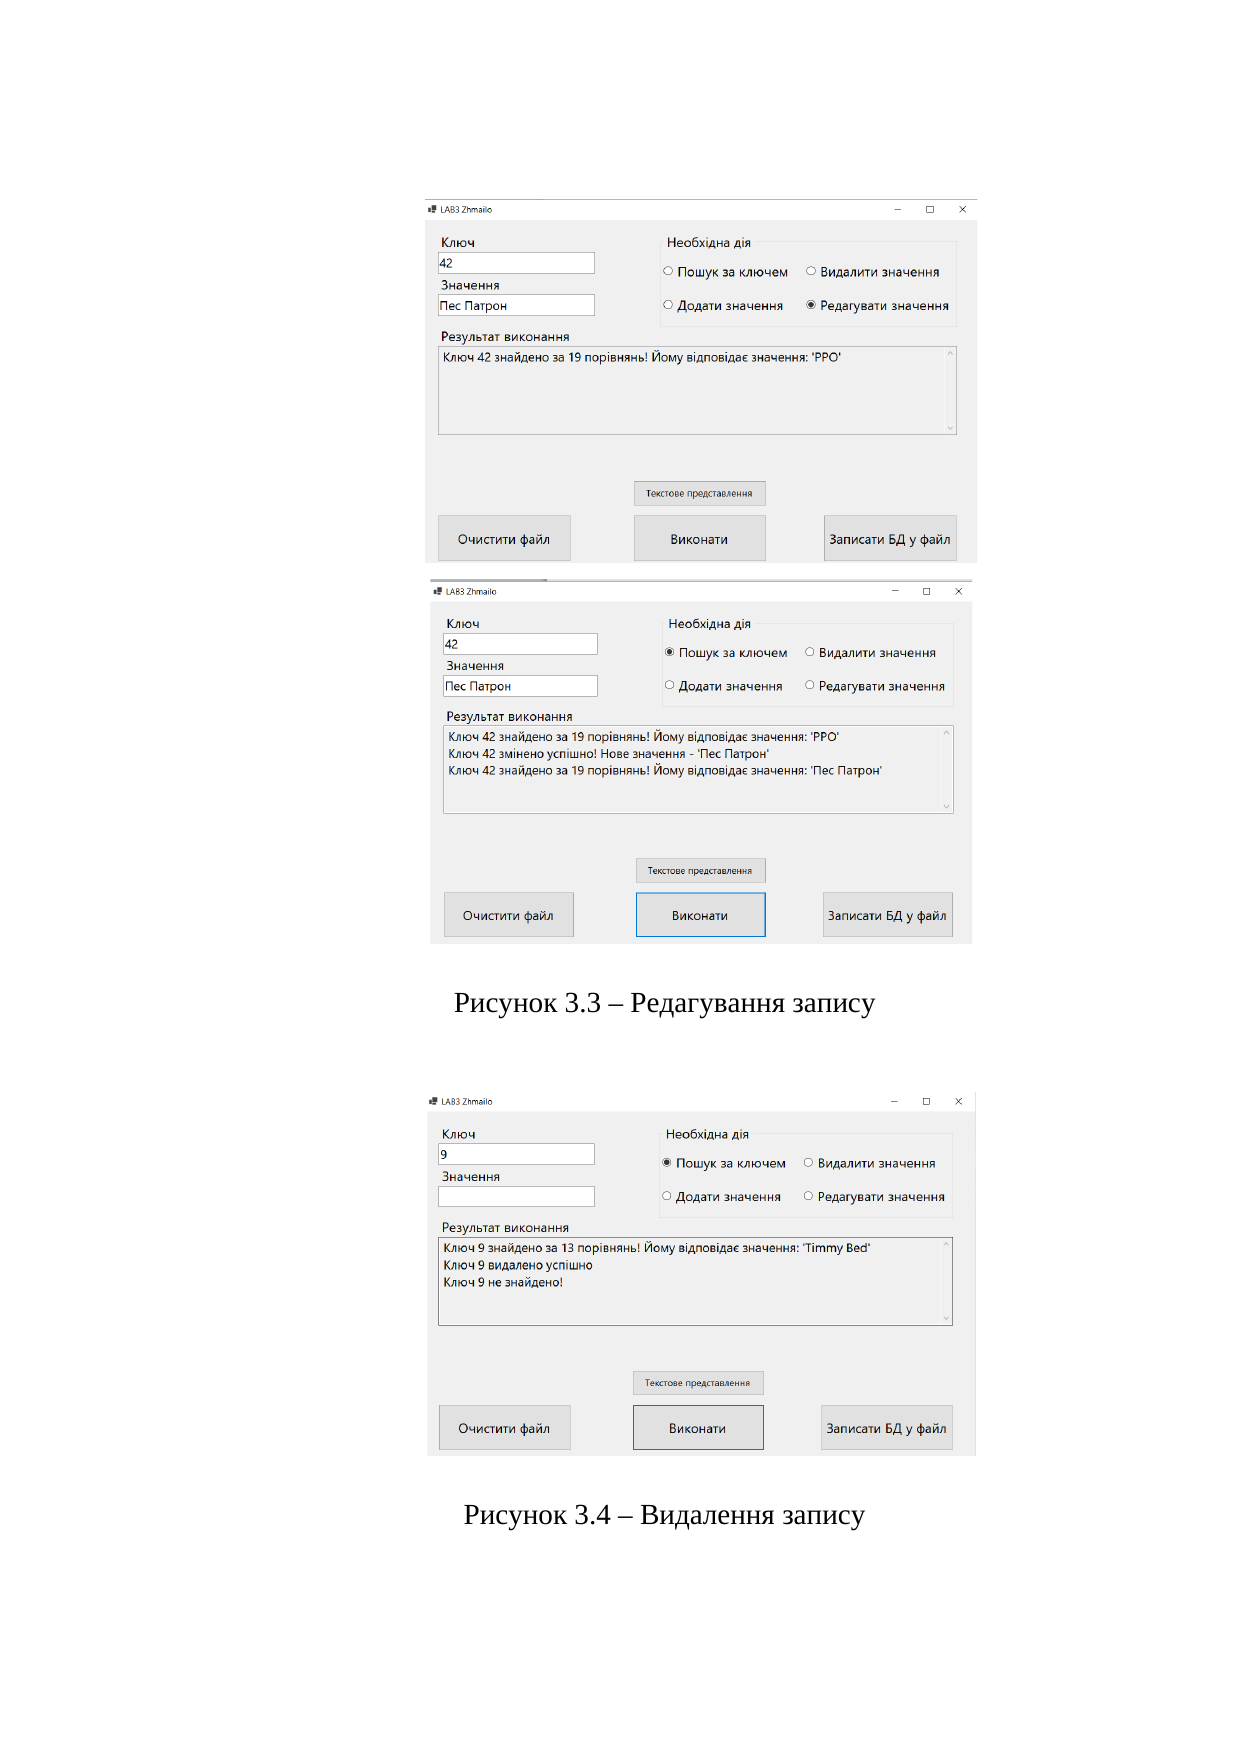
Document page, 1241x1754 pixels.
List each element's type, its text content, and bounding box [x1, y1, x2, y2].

text Рисунок 3.3 – Редагування запису [177, 985, 1152, 1019]
picture [430, 579, 973, 944]
picture [425, 199, 978, 563]
picture [427, 1092, 976, 1456]
text Рисунок 3.4 – Видалення запису [177, 1497, 1152, 1531]
